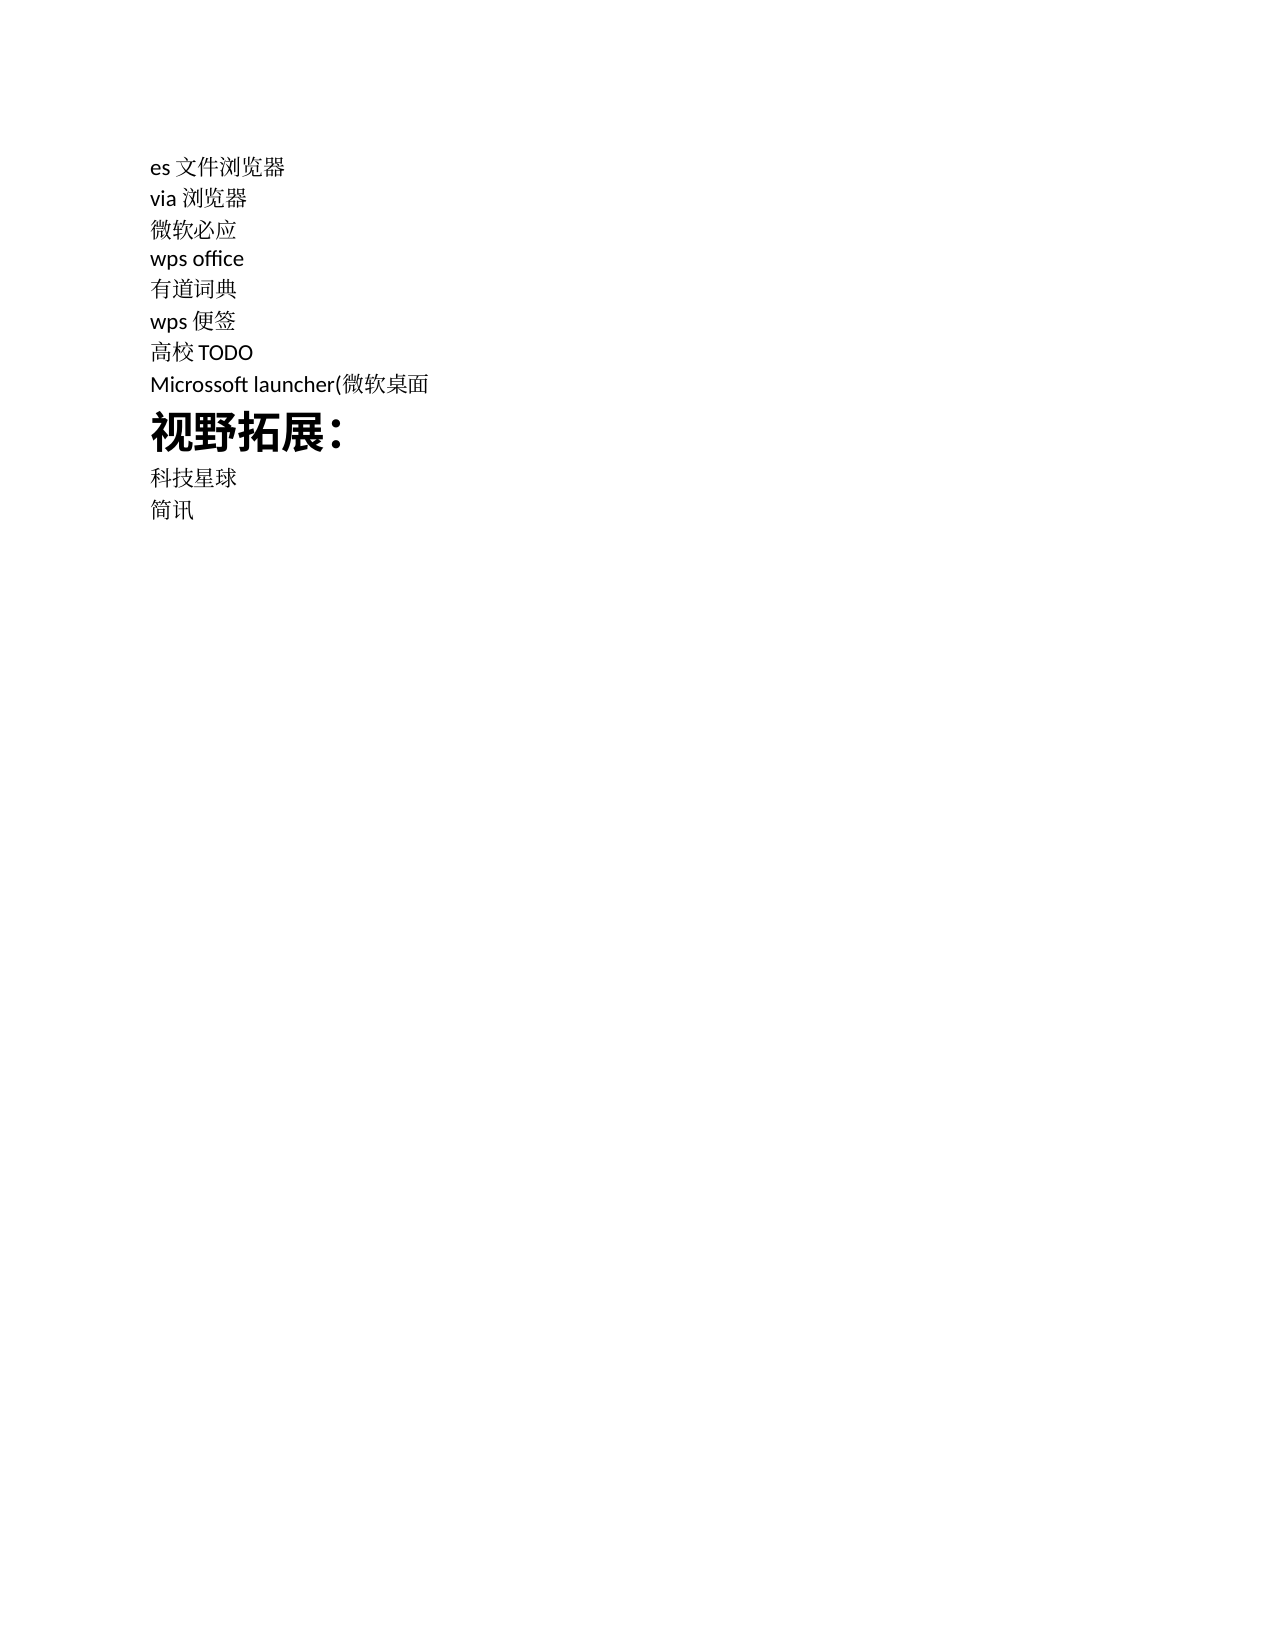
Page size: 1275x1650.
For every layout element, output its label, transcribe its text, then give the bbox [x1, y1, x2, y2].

text via 浏览器 [150, 181, 1125, 213]
text 微软必应 [150, 213, 1125, 244]
text 简讯 [150, 493, 1125, 524]
text Microssoft launcher(微软桌面 [150, 367, 1125, 398]
text 科技星球 [150, 462, 1125, 493]
text 高校TODO [150, 335, 1125, 367]
text 有道词典 [150, 272, 1125, 304]
text es 文件浏览器 [150, 150, 1125, 181]
text wps office [150, 244, 1125, 272]
text wps 便签 [150, 304, 1125, 335]
